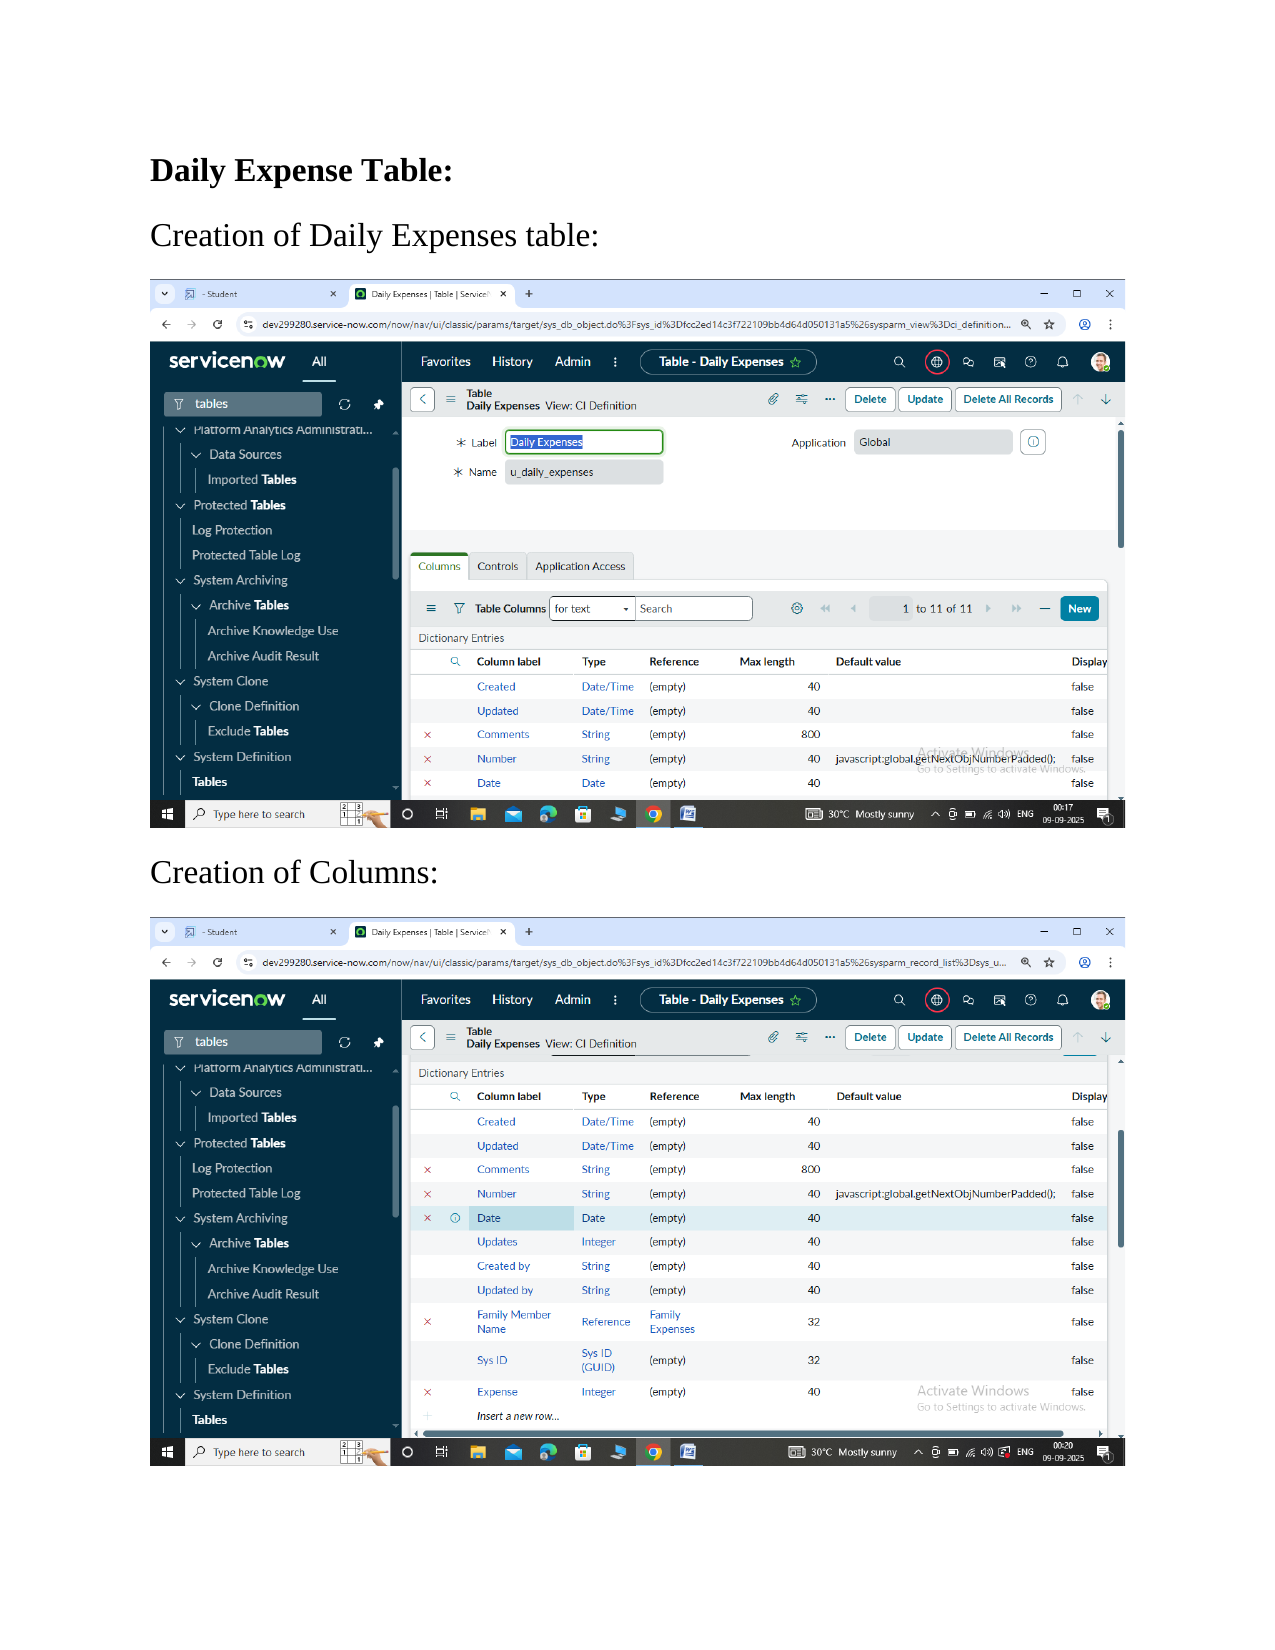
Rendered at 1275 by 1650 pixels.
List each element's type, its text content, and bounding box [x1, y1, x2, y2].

picture [260, 427, 270, 433]
picture [267, 551, 277, 559]
picture [393, 1106, 398, 1217]
picture [201, 995, 210, 1005]
picture [375, 1038, 383, 1047]
picture [268, 501, 285, 509]
picture [751, 998, 761, 1002]
picture [1092, 353, 1109, 371]
picture [150, 917, 1125, 979]
text Creation of Daily Expenses table: [150, 215, 1125, 253]
picture [217, 680, 225, 685]
picture [278, 730, 288, 735]
picture [260, 1065, 270, 1071]
picture [150, 279, 1125, 341]
picture [150, 383, 1125, 828]
picture [165, 1031, 321, 1054]
picture [995, 358, 1005, 366]
text Creation of Columns: [150, 853, 1125, 891]
picture [171, 995, 189, 1005]
picture [265, 475, 295, 483]
picture [192, 357, 197, 367]
picture [205, 1065, 212, 1071]
picture [233, 1242, 242, 1247]
picture [165, 393, 321, 416]
picture [218, 995, 227, 1005]
picture [273, 1265, 290, 1272]
picture [764, 998, 783, 1003]
picture [290, 653, 298, 659]
picture [205, 427, 212, 433]
picture [265, 1113, 295, 1121]
picture [233, 604, 242, 609]
picture [192, 995, 197, 1005]
picture [220, 451, 227, 458]
picture [290, 1291, 298, 1297]
picture [278, 1368, 288, 1373]
picture [751, 360, 761, 364]
picture [210, 1416, 217, 1423]
picture [268, 1139, 285, 1147]
picture [218, 357, 227, 367]
picture [217, 1318, 225, 1323]
picture [272, 601, 288, 609]
picture [201, 357, 210, 367]
picture [258, 1139, 265, 1147]
picture [273, 627, 290, 634]
picture [255, 995, 284, 1005]
picture [258, 501, 265, 509]
picture [375, 400, 383, 409]
picture [171, 357, 189, 367]
picture [220, 1089, 227, 1096]
picture [217, 1217, 225, 1222]
picture [255, 357, 284, 367]
picture [272, 1239, 288, 1247]
picture [1092, 991, 1109, 1009]
picture [267, 1189, 277, 1197]
picture [268, 1365, 275, 1373]
picture [150, 1021, 1125, 1466]
text Daily Expense Table: [150, 150, 1125, 188]
picture [210, 778, 217, 785]
picture [230, 995, 252, 1005]
picture [217, 579, 225, 584]
picture [393, 468, 398, 579]
picture [995, 996, 1005, 1004]
picture [268, 727, 275, 735]
picture [230, 357, 252, 367]
picture [764, 360, 783, 365]
